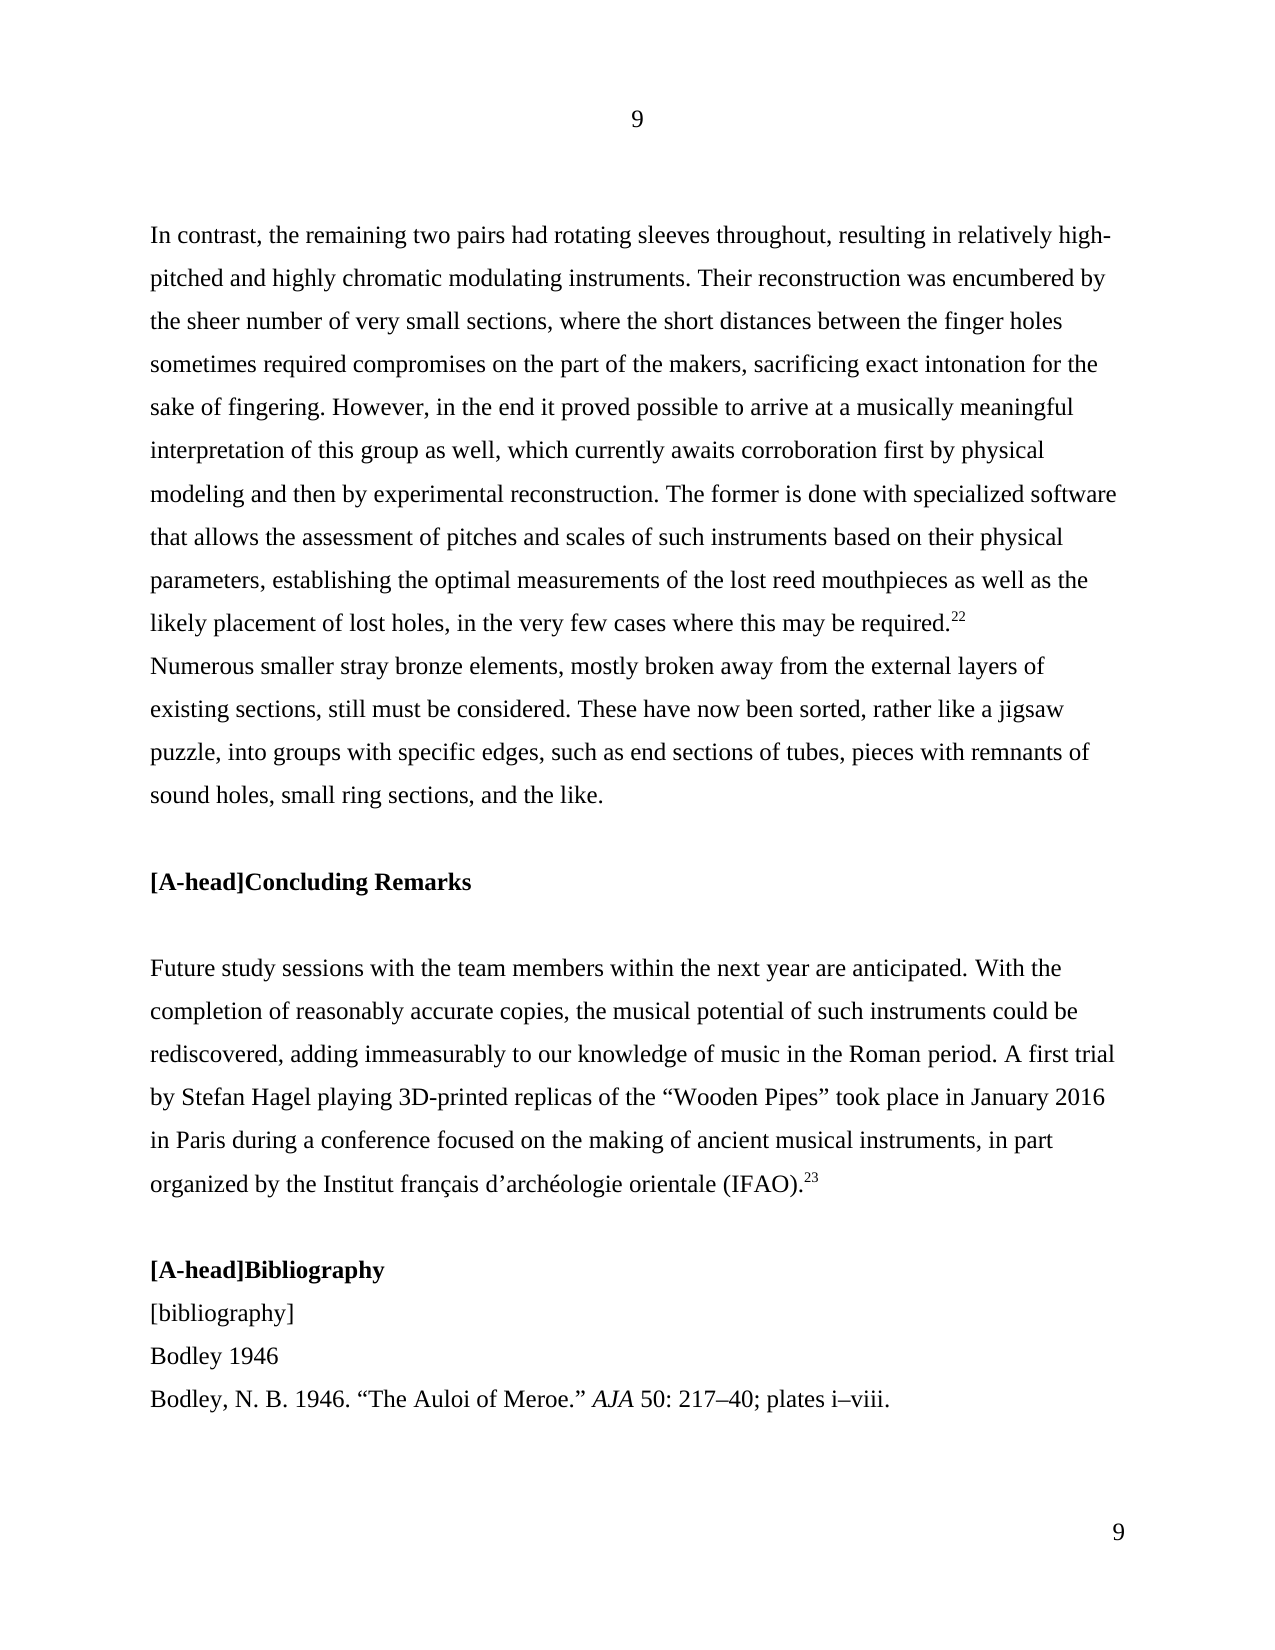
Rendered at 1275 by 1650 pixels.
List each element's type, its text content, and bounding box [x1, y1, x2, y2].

text Bodley, N. B. 1946. “The Auloi of Meroe.” AJA 50: 217–40; plates i–viii. [150, 1384, 1125, 1413]
text [A-head]Concluding Remarks [150, 867, 1125, 896]
text In contrast, the remaining two pairs had rotating sleeves throughout, resulting in relatively high-pitched and highly chromatic modulating instruments. Their reconstruction was encumbered by the sheer number of very small sections, where the short distances between the finger holes sometimes required compromises on the part of the makers, sacrificing exact intonation for the sake of fingering. However, in the end it proved possible to arrive at a musically meaningful interpretation of this group as well, which currently awaits corroboration first by physical modeling and then by experimental reconstruction. The former is done with specialized software that allows the assessment of pitches and scales of such instruments based on their physical parameters, establishing the optimal measurements of the lost reed mouthpieces as well as the likely placement of lost holes, in the very few cases where this may be required. [150, 220, 1125, 637]
text Future study sessions with the team members within the next year are anticipated. With the completion of reasonably accurate copies, the musical potential of such instruments could be rediscovered, adding immeasurably to our knowledge of music in the Roman period. A first trial by Stefan Hagel playing 3D-printed replicas of the “Wooden Pipes” took place in January 2016 in Paris during a conference focused on the making of ancient musical instruments, in part organized by the Institut français d’archéologie orientale (IFAO). [150, 953, 1125, 1197]
text Bodley 1946 [150, 1341, 1125, 1370]
text Numerous smaller stray bronze elements, mostly broken away from the external layers of existing sections, still must be considered. These have now been sorted, rather like a jigsaw puzzle, into groups with specific edges, such as end sections of tubes, pieces with remnants of sound holes, small ring sections, and the like. [150, 651, 1125, 809]
text [bibliography] [150, 1298, 1125, 1327]
text [A-head]Bibliography [150, 1255, 1125, 1284]
